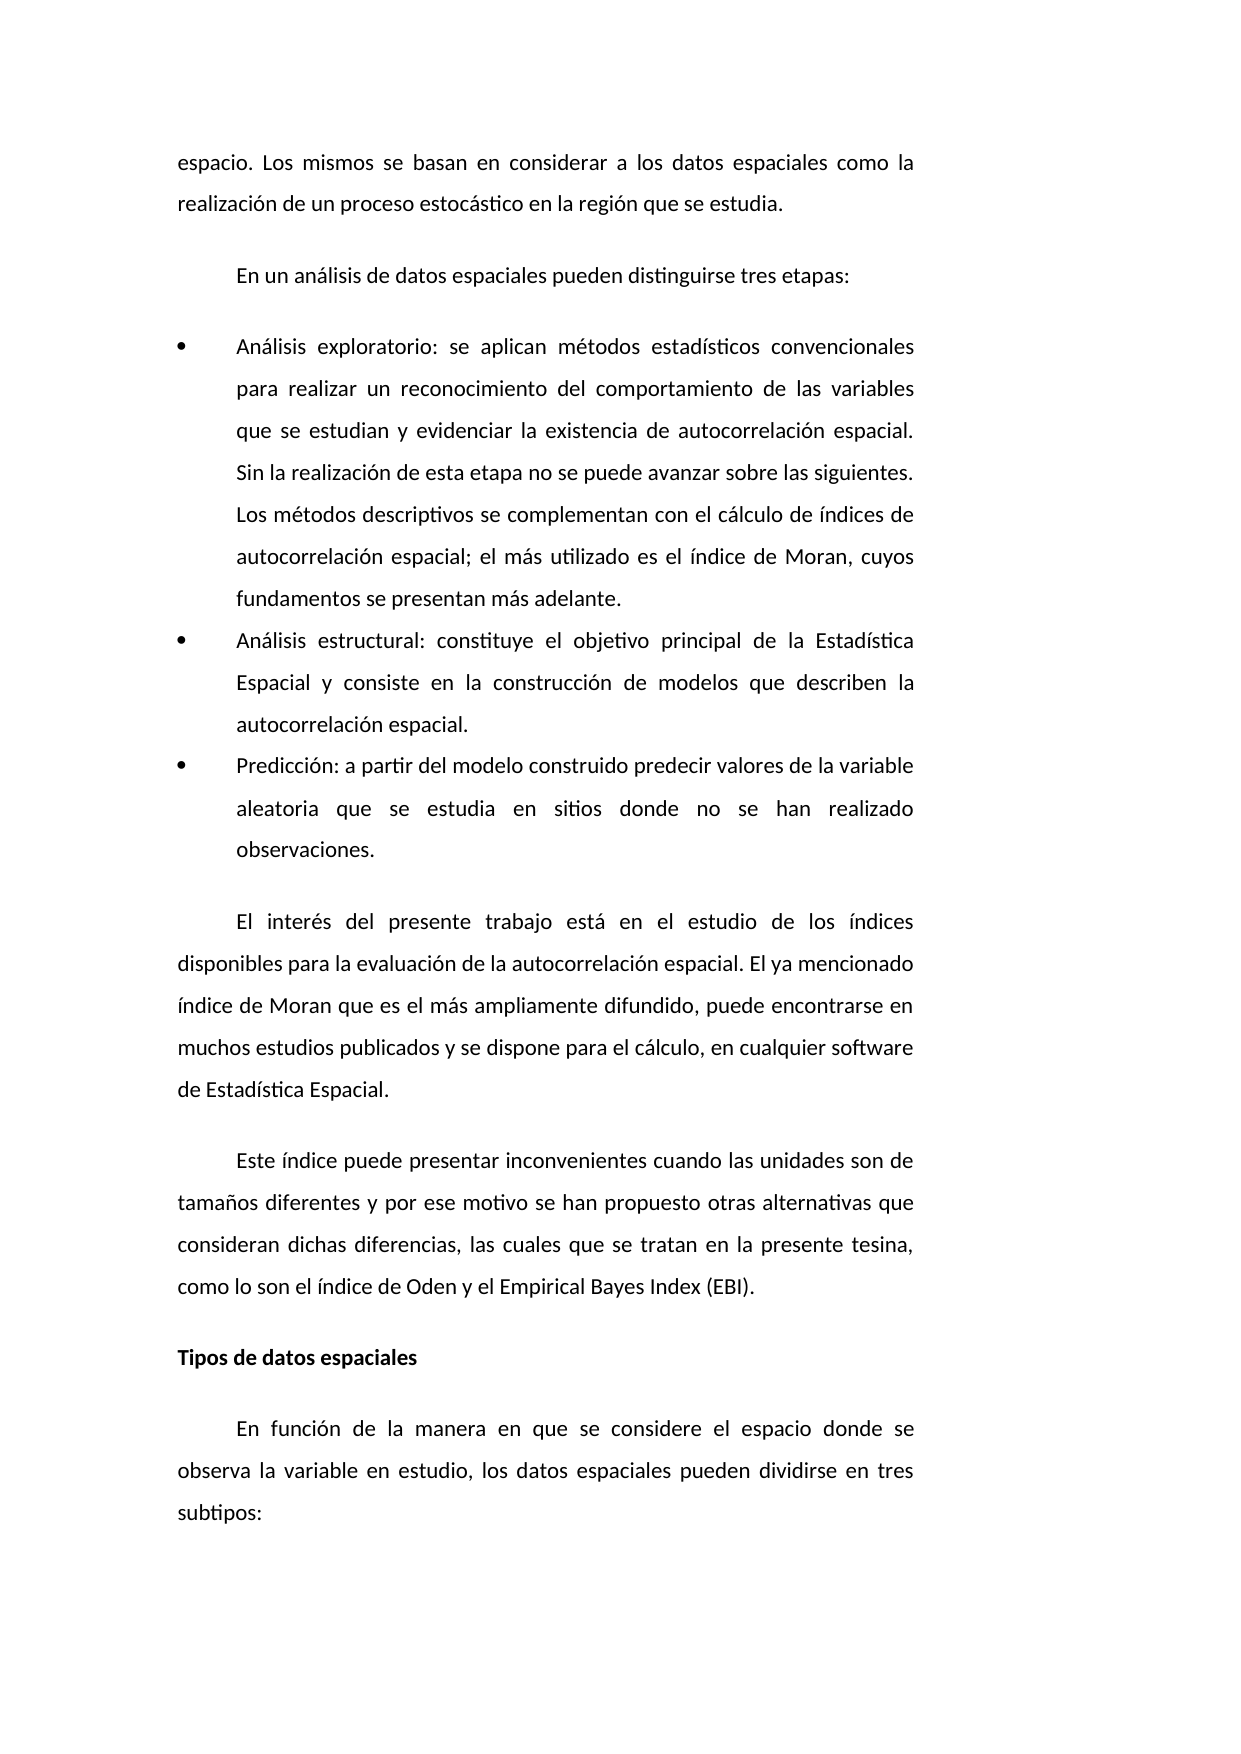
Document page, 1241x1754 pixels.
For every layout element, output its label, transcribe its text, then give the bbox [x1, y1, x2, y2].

text En un análisis de datos espaciales pueden distinguirse tres etapas: [177, 261, 915, 289]
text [177, 148, 915, 218]
text En función de la manera en que se considere el espacio donde se observa la variable en estudio, los datos espaciales pueden dividirse en tres subtipos: [177, 1414, 915, 1526]
text Tipos de datos espaciales [177, 1343, 1063, 1371]
list Análisis exploratorio: se aplican métodos estadísticos convencionales para realizar un reconocimiento del comportamiento de las variables que se estudian y evidenciar la existencia de autocorrelación espacial. Sin la realización de esta etapa no se puede avanzar sobre las siguientes. Los métodos descriptivos se complementan con el cálculo de índices de autocorrelación espacial; el más utilizado es el índice de Moran, cuyos fundamentos se presentan más adelante. [177, 332, 915, 612]
text El interés del presente trabajo está en el estudio de los índices disponibles para la evaluación de la autocorrelación espacial. El ya mencionado índice de Moran que es el más ampliamente difundido, puede encontrarse en muchos estudios publicados y se dispone para el cálculo, en cualquier software de Estadística Espacial. [177, 907, 915, 1103]
list Predicción: a partir del modelo construido predecir valores de la variable aleatoria que se estudia en sitios donde no se han realizado observaciones. [177, 752, 915, 864]
list Análisis estructural: constituye el objetivo principal de la Estadística Espacial y consiste en la construcción de modelos que describen la autocorrelación espacial. [177, 626, 915, 738]
text Este índice puede presentar inconvenientes cuando las unidades son de tamaños diferentes y por ese motivo se han propuesto otras alternativas que consideran dichas diferencias, las cuales que se tratan en la presente tesina, como lo son el índice de Oden y el Empirical Bayes Index (EBI). [177, 1146, 915, 1300]
